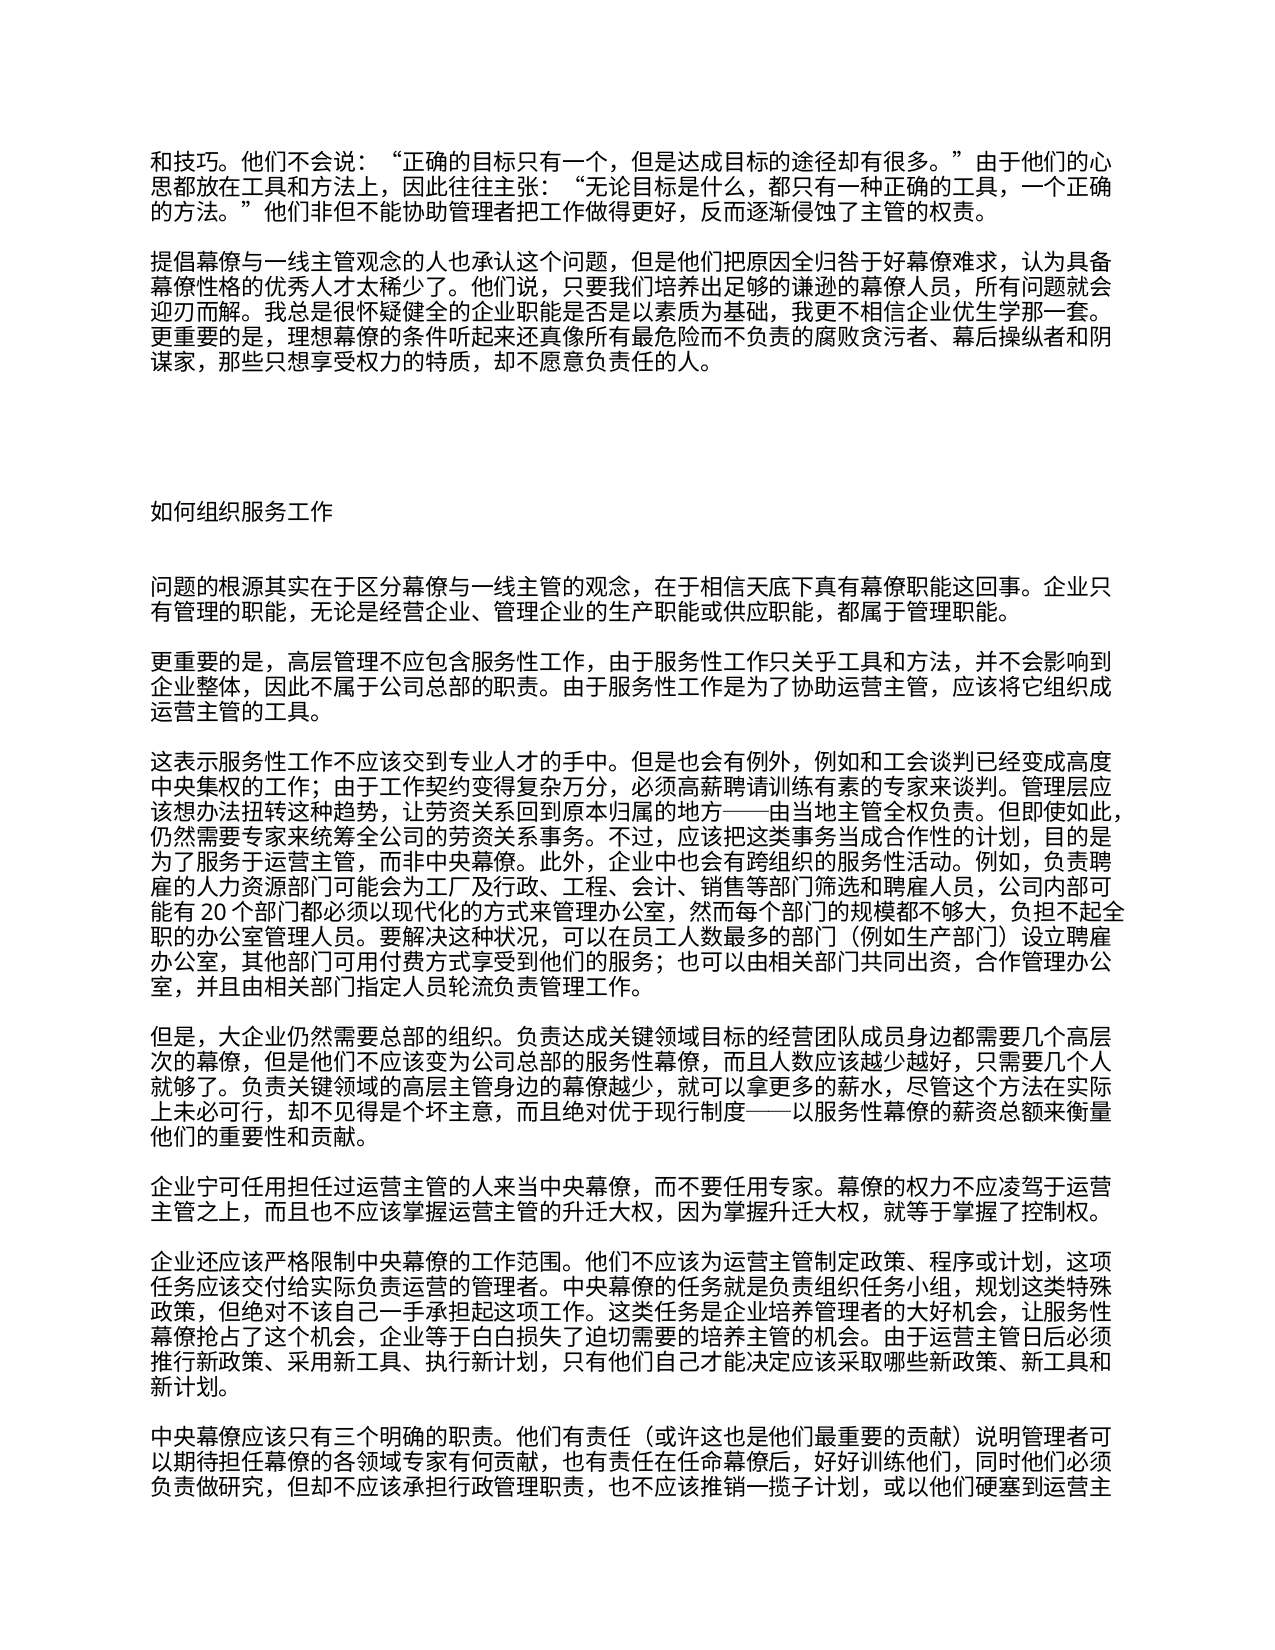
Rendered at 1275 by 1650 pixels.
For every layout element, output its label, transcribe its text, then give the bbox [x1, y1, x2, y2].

text 提倡幕僚与一线主管观念的人也承认这个问题，但是他们把原因全归咎于好幕僚难求，认为具备幕僚性格的优秀人才太稀少了。他们说，只要我们培养出足够的谦逊的幕僚人员，所有问题就会迎刃而解。我总是很怀疑健全的企业职能是否是以素质为基础，我更不相信企业优生学那一套。更重要的是，理想幕僚的条件听起来还真像所有最危险而不负责的腐败贪污者、幕后操纵者和阴谋家，那些只想享受权力的特质，却不愿意负责任的人。 [150, 250, 1125, 375]
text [150, 150, 1125, 225]
text 更重要的是，高层管理不应包含服务性工作，由于服务性工作只关乎工具和方法，并不会影响到企业整体，因此不属于公司总部的职责。由于服务性工作是为了协助运营主管，应该将它组织成运营主管的工具。 [150, 650, 1125, 725]
text 如何组织服务工作 [150, 500, 1125, 525]
text 问题的根源其实在于区分幕僚与一线主管的观念，在于相信天底下真有幕僚职能这回事。企业只有管理的职能，无论是经营企业、管理企业的生产职能或供应职能，都属于管理职能。 [150, 575, 1125, 625]
text 企业宁可任用担任过运营主管的人来当中央幕僚，而不要任用专家。幕僚的权力不应凌驾于运营主管之上，而且也不应该掌握运营主管的升迁大权，因为掌握升迁大权，就等于掌握了控制权。 [150, 1175, 1125, 1225]
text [150, 1425, 1125, 1500]
text 企业还应该严格限制中央幕僚的工作范围。他们不应该为运营主管制定政策、程序或计划，这项任务应该交付给实际负责运营的管理者。中央幕僚的任务就是负责组织任务小组，规划这类特殊政策，但绝对不该自己一手承担起这项工作。这类任务是企业培养管理者的大好机会，让服务性幕僚抢占了这个机会，企业等于白白损失了迫切需要的培养主管的机会。由于运营主管日后必须推行新政策、采用新工具、执行新计划，只有他们自己才能决定应该采取哪些新政策、新工具和新计划。 [150, 1250, 1125, 1400]
text 这表示服务性工作不应该交到专业人才的手中。但是也会有例外，例如和工会谈判已经变成高度中央集权的工作；由于工作契约变得复杂万分，必须高薪聘请训练有素的专家来谈判。管理层应该想办法扭转这种趋势，让劳资关系回到原本归属的地方──由当地主管全权负责。但即使如此，仍然需要专家来统筹全公司的劳资关系事务。不过，应该把这类事务当成合作性的计划，目的是为了服务于运营主管，而非中央幕僚。此外，企业中也会有跨组织的服务性活动。例如，负责聘雇的人力资源部门可能会为工厂及行政、工程、会计、销售等部门筛选和聘雇人员，公司内部可能有20个部门都必须以现代化的方式来管理办公室，然而每个部门的规模都不够大，负担不起全职的办公室管理人员。要解决这种状况，可以在员工人数最多的部门（例如生产部门）设立聘雇办公室，其他部门可用付费方式享受到他们的服务；也可以由相关部门共同出资，合作管理办公室，并且由相关部门指定人员轮流负责管理工作。 [150, 750, 1125, 1000]
text 但是，大企业仍然需要总部的组织。负责达成关键领域目标的经营团队成员身边都需要几个高层次的幕僚，但是他们不应该变为公司总部的服务性幕僚，而且人数应该越少越好，只需要几个人就够了。负责关键领域的高层主管身边的幕僚越少，就可以拿更多的薪水，尽管这个方法在实际上未必可行，却不见得是个坏主意，而且绝对优于现行制度──以服务性幕僚的薪资总额来衡量他们的重要性和贡献。 [150, 1025, 1125, 1150]
